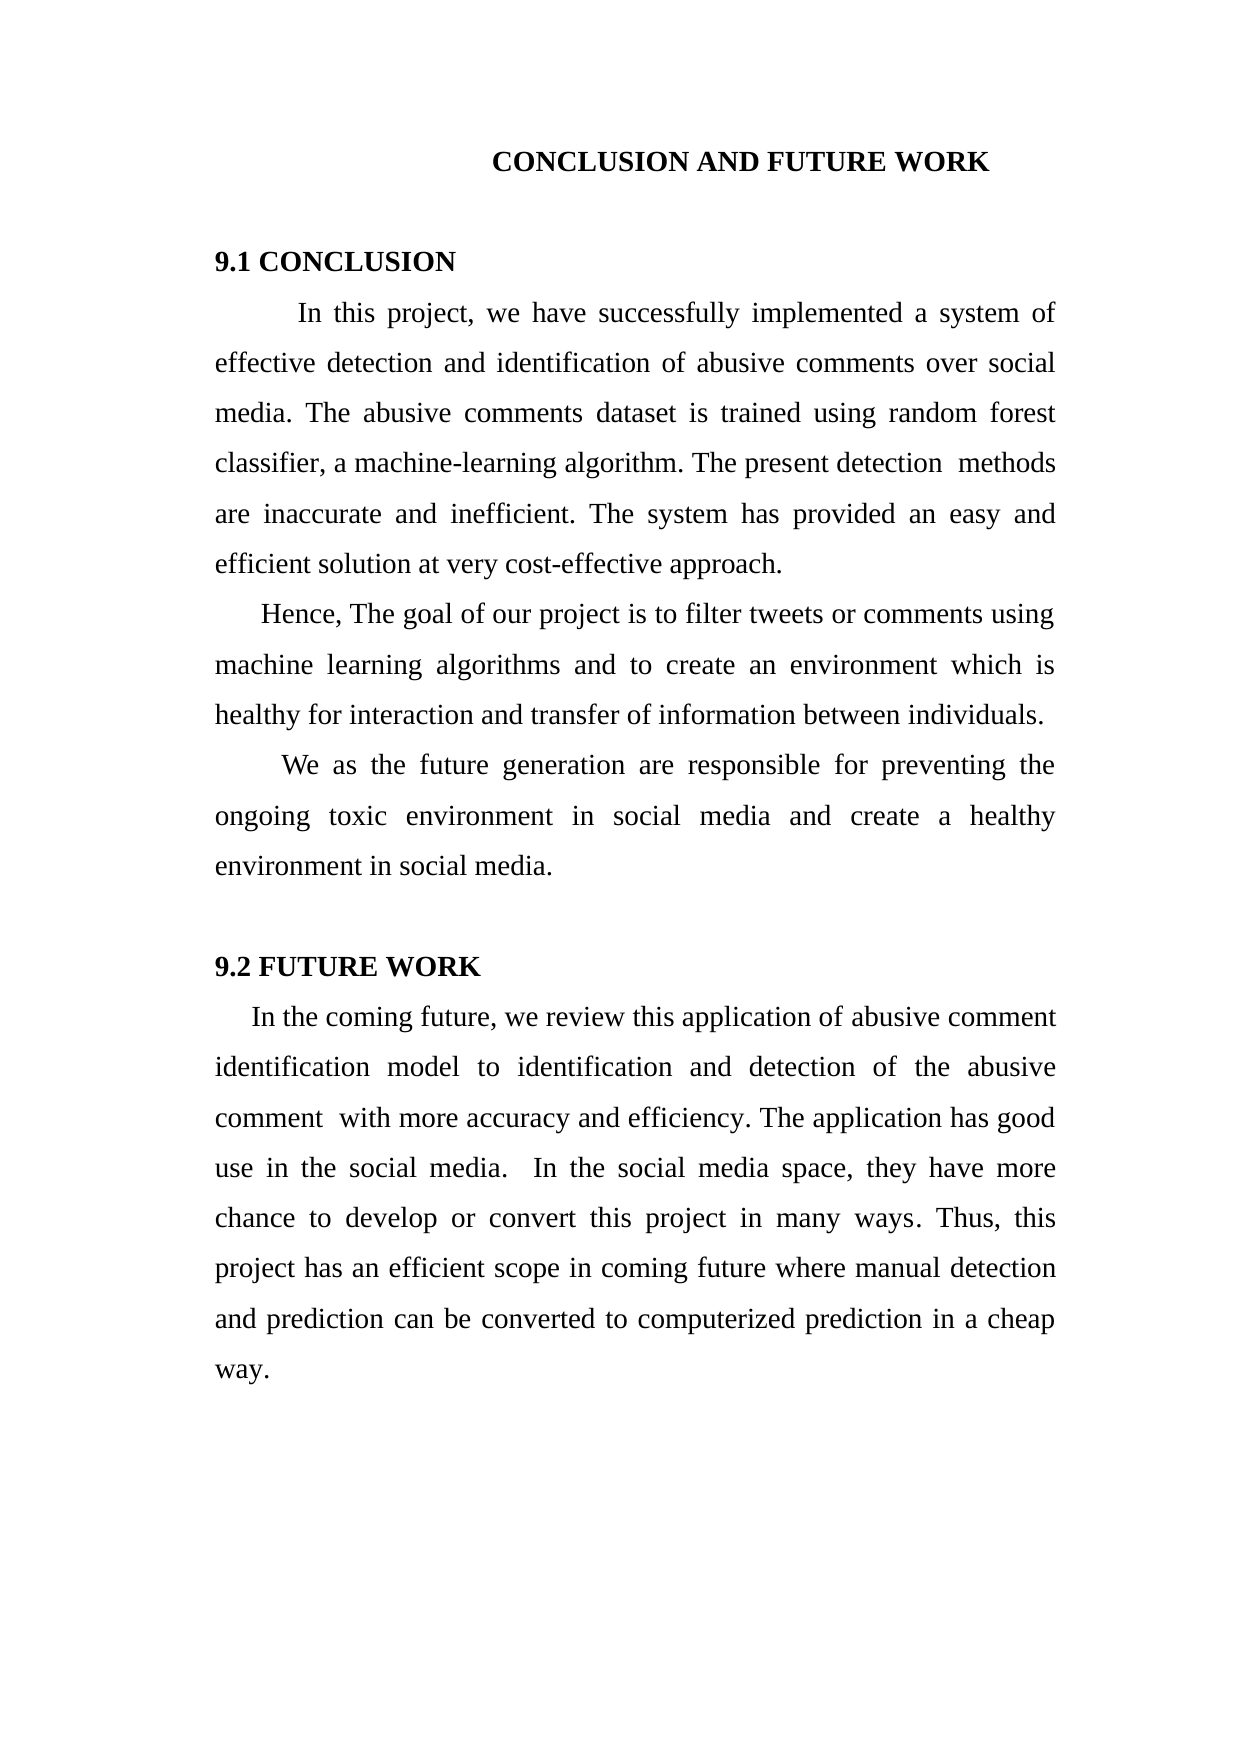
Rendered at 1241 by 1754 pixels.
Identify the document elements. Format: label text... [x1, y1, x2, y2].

text In the coming future, we review this application of abusive comment identification model to identification and detection of the abusive comment with more accuracy and efficiency. The application has good use in the social media. In the social media space, they have more chance to develop or convert this project in many ways. Thus, this project has an efficient scope in coming future where manual detection and prediction can be converted to computerized prediction in a cheap way. [214, 999, 1056, 1385]
text We as the future generation are responsible for preventing the ongoing toxic environment in social media and create a healthy environment in social media. [214, 747, 1056, 882]
text Hence, The goal of our project is to filter tweets or comments using machine learning algorithms and to create an environment which is healthy for interaction and transfer of information between individuals. [214, 597, 1056, 731]
text CONCLUSION AND FUTURE WORK [214, 144, 1056, 177]
text 9.1 CONCLUSION [214, 244, 1056, 278]
text In this project, we have successfully implemented a system of effective detection and identification of abusive comments over social media. The abusive comments dataset is trained using random forest classifier, a machine-learning algorithm. The present detection methods are inaccurate and inefficient. The system has provided an easy and efficient solution at very cost-effective approach. [214, 295, 1056, 580]
text 9.2 FUTURE WORK [214, 949, 1056, 982]
